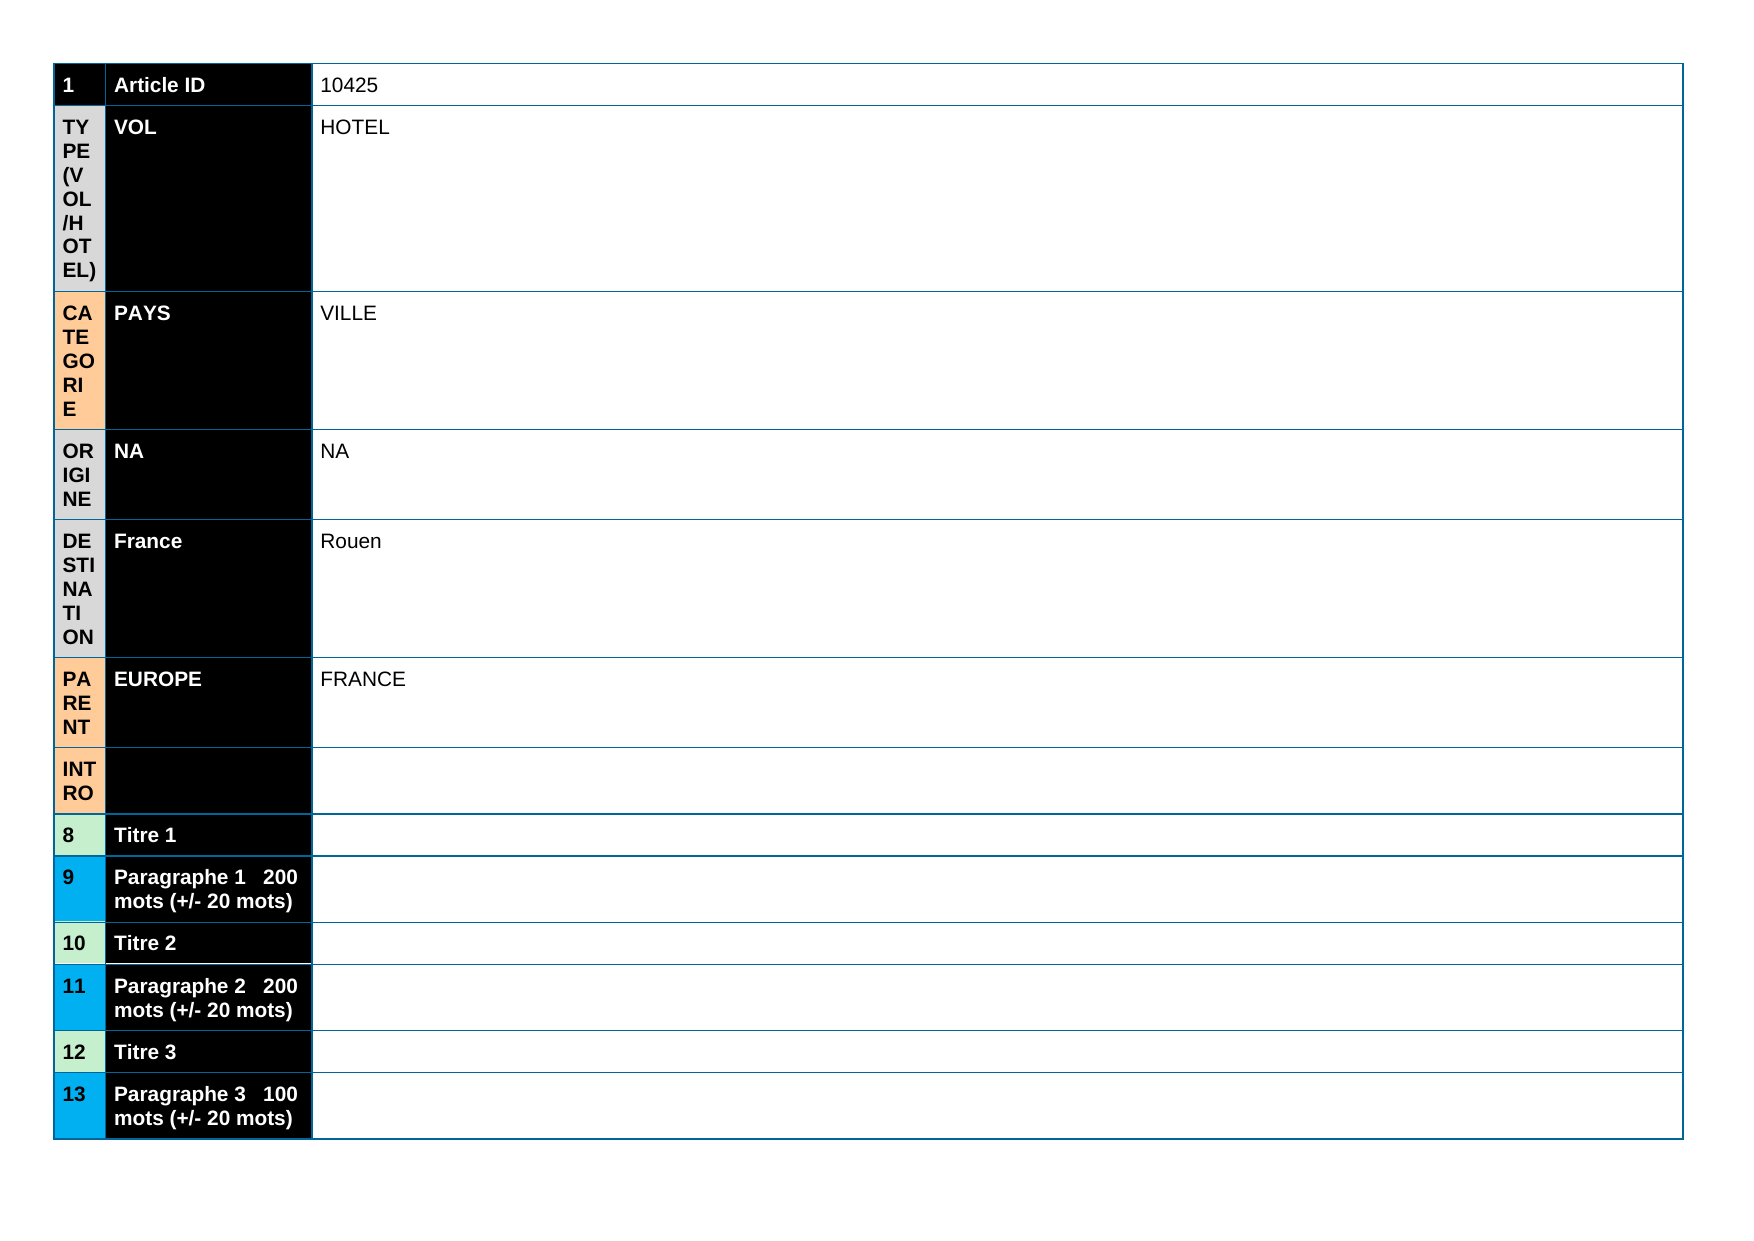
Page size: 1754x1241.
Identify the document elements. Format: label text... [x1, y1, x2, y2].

table_cell 9 [55, 857, 105, 921]
table_cell Titre 2 [106, 923, 311, 963]
table_cell Paragraphe 2 200 mots (+/- 20 mots) [106, 965, 311, 1030]
table_cell EUROPE [106, 658, 311, 747]
table_cell INTRO [55, 748, 105, 813]
table_cell Titre 3 [106, 1031, 311, 1072]
table_header 10425 [313, 64, 1682, 105]
table_header Article ID [106, 64, 311, 105]
table_cell VILLE [313, 292, 1682, 429]
table_cell [313, 815, 1682, 855]
table_cell [313, 857, 1682, 921]
table_cell 12 [55, 1031, 105, 1072]
table_cell [313, 1073, 1682, 1138]
table_cell 11 [55, 965, 105, 1030]
table_cell NA [313, 430, 1682, 519]
table_cell 8 [55, 815, 105, 855]
table_cell [313, 965, 1682, 1030]
table_cell [313, 748, 1682, 813]
table_cell [313, 1031, 1682, 1072]
table_cell 13 [55, 1073, 105, 1138]
table_cell Titre 1 [106, 815, 311, 855]
table_cell TYPE (VOL/HOTEL) [55, 106, 105, 291]
table_cell Rouen [313, 520, 1682, 657]
table_cell VOL [106, 106, 311, 291]
table_cell France [106, 520, 311, 657]
table_cell 10 [55, 923, 105, 963]
table_cell DESTINATION [55, 520, 105, 657]
table_cell [106, 748, 311, 813]
table_cell ORIGINE [55, 430, 105, 519]
table_cell NA [106, 430, 311, 519]
table_cell CATEGORIE [55, 292, 105, 429]
table_cell PARENT [55, 658, 105, 747]
table_cell Paragraphe 3 100 mots (+/- 20 mots) [106, 1073, 311, 1138]
table_cell PAYS [106, 292, 311, 429]
table_cell Paragraphe 1 200 mots (+/- 20 mots) [106, 857, 311, 921]
table_cell [313, 923, 1682, 963]
table_cell HOTEL [313, 106, 1682, 291]
table_cell FRANCE [313, 658, 1682, 747]
table_header 1 [55, 64, 105, 105]
